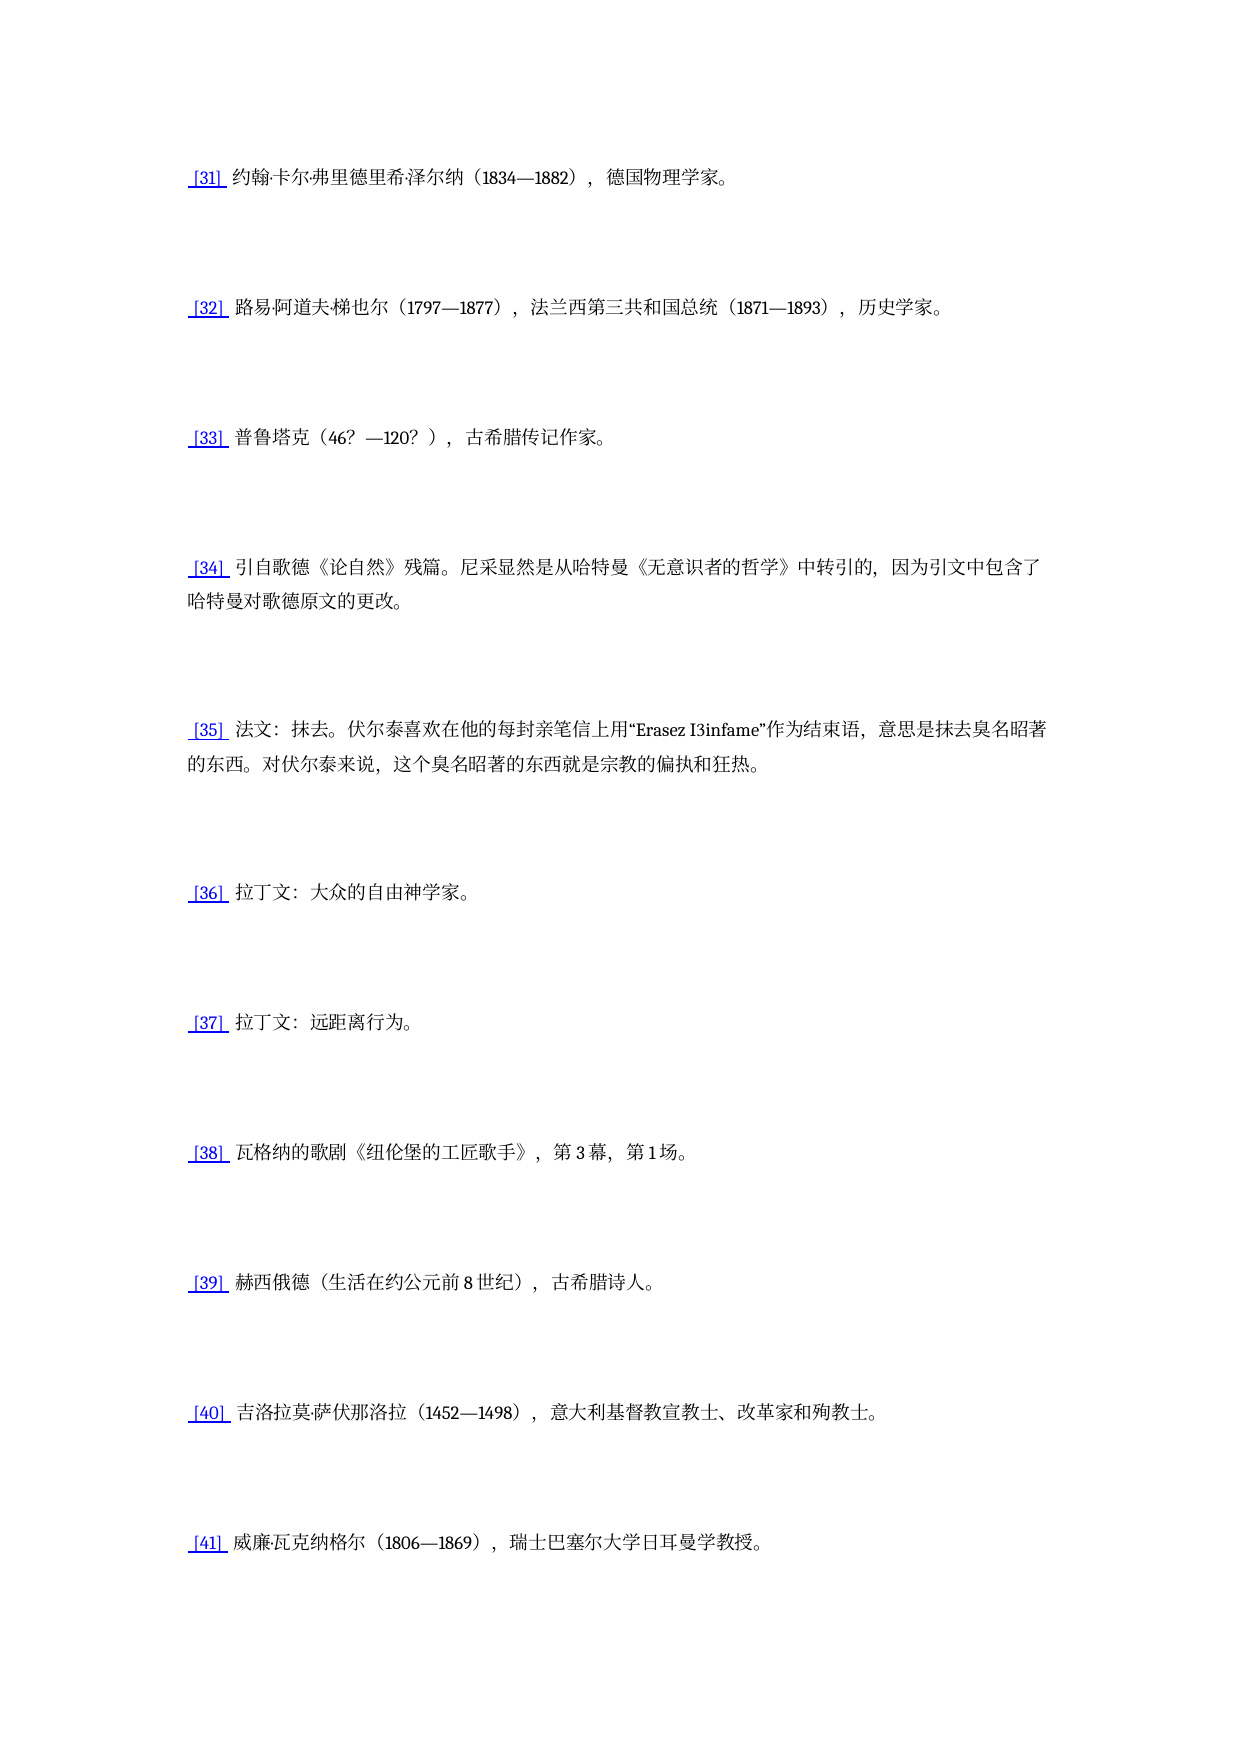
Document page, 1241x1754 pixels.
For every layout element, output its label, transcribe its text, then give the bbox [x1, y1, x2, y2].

text [32] 路易·阿道夫·梯也尔（1797—1877），法兰西第三共和国总统（1871—1893），历史学家。 [187, 292, 1053, 324]
text [35] 法文：抹去。伏尔泰喜欢在他的每封亲笔信上用“Erasez Iinfame”作为结束语，意思是抹去臭名昭著的东西。对伏尔泰来说，这个臭名昭著的东西就是宗教的偏执和狂热。 [187, 714, 1053, 779]
text [40] 吉洛拉莫·萨伏那洛拉（1452—1498），意大利基督教宣教士、改革家和殉教士。 [187, 1397, 1053, 1429]
text [33] 普鲁塔克（46？—120？），古希腊传记作家。 [187, 422, 1053, 454]
text [39] 赫西俄德（生活在约公元前8世纪），古希腊诗人。 [187, 1267, 1053, 1299]
text [37] 拉丁文：远距离行为。 [187, 1007, 1053, 1039]
text [36] 拉丁文：大众的自由神学家。 [187, 877, 1053, 909]
text [31] 约翰·卡尔·弗里德里希·泽尔纳（1834—1882），德国物理学家。 [187, 162, 1053, 194]
text [34] 引自歌德《论自然》残篇。尼采显然是从哈特曼《无意识者的哲学》中转引的，因为引文中包含了哈特曼对歌德原文的更改。 [187, 552, 1053, 617]
text [41] 威廉·瓦克纳格尔（1806—1869），瑞士巴塞尔大学日耳曼学教授。 [187, 1527, 1053, 1559]
text [38] 瓦格纳的歌剧《纽伦堡的工匠歌手》，第3幕，第1场。 [187, 1137, 1053, 1169]
